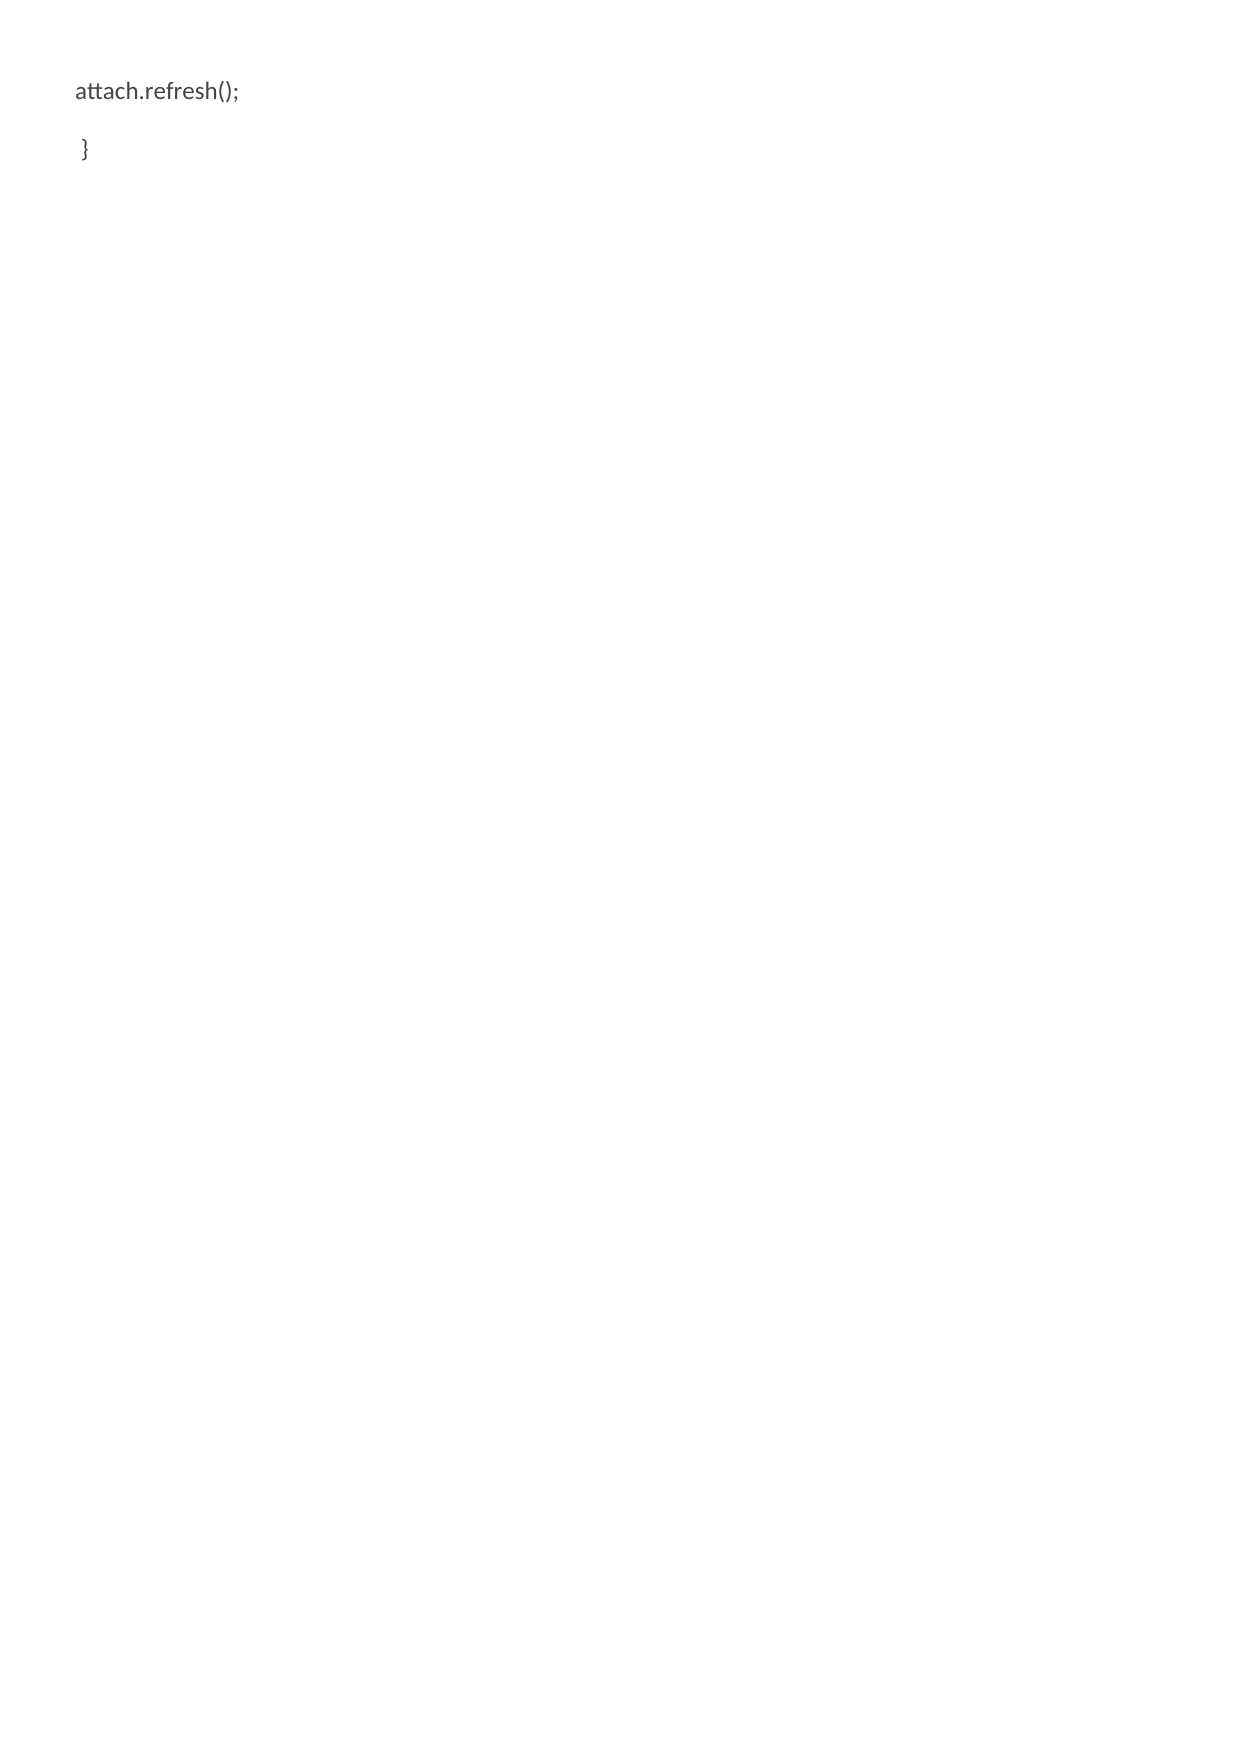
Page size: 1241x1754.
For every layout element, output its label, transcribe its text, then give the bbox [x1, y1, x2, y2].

text } [75, 133, 1165, 163]
text attach.refresh(); [75, 75, 1165, 106]
